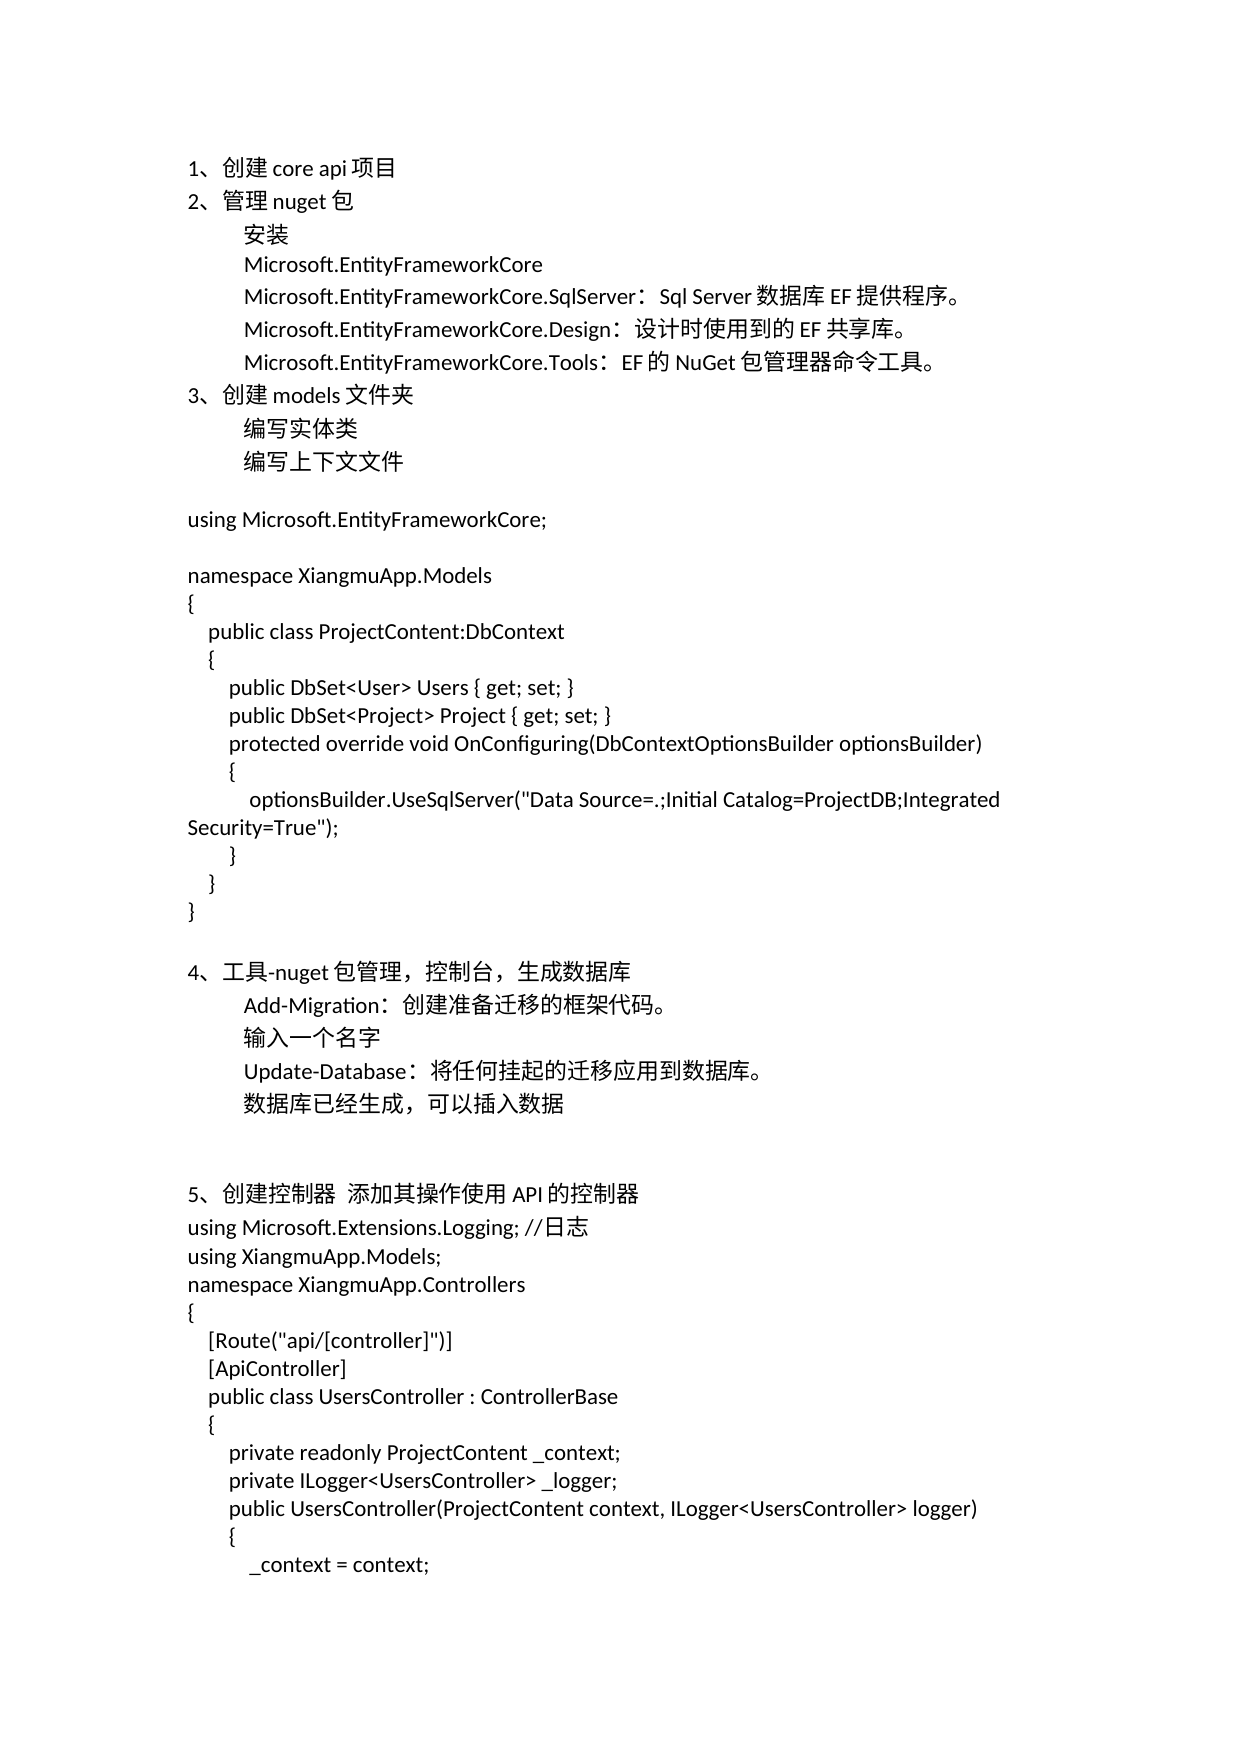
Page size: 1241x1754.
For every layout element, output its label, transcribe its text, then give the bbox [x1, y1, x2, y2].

text protected override void OnConfiguring(DbContextOptionsBuilder optionsBuilder) [187, 729, 1053, 757]
text using XiangmuApp.Models; [187, 1242, 1053, 1270]
text [ApiController] [187, 1354, 1053, 1382]
text } [187, 841, 1053, 869]
text Update-Database：将任何挂起的迁移应用到数据库。 [244, 1053, 1053, 1086]
text { [187, 645, 1053, 673]
text 3、创建models文件夹 [187, 377, 1053, 411]
text using Microsoft.EntityFrameworkCore; [187, 505, 1053, 533]
text 输入一个名字 [244, 1020, 1053, 1053]
text 安装 [244, 216, 1053, 250]
text public UsersController(ProjectContent context, ILogger<UsersController> logger) [187, 1494, 1053, 1522]
text 5、创建控制器 添加其操作使用API的控制器 [187, 1176, 1053, 1209]
text _context = context; [187, 1550, 1053, 1578]
text 4、工具-nuget包管理，控制台，生成数据库 [187, 953, 1053, 987]
text } [187, 897, 1053, 925]
text Microsoft.EntityFrameworkCore.SqlServer：Sql Server数据库EF提供程序。 [244, 278, 1053, 311]
text Add-Migration：创建准备迁移的框架代码。 [244, 987, 1053, 1020]
text namespace XiangmuApp.Controllers [187, 1270, 1053, 1298]
text public class UsersController : ControllerBase [187, 1382, 1053, 1410]
text public DbSet<User> Users { get; set; } [187, 673, 1053, 701]
text { [187, 1298, 1053, 1326]
text { [187, 1410, 1053, 1438]
text private readonly ProjectContent _context; [187, 1438, 1053, 1466]
text 编写上下文文件 [244, 444, 1053, 477]
text { [187, 1522, 1053, 1550]
text { [187, 589, 1053, 617]
text Microsoft.EntityFrameworkCore.Tools：EF的NuGet包管理器命令工具。 [244, 344, 1053, 377]
text 数据库已经生成，可以插入数据 [244, 1086, 1053, 1119]
text optionsBuilder.UseSqlServer("Data Source=.;Initial Catalog=ProjectDB;Integrated Security=True"); [187, 785, 1053, 841]
text Microsoft.EntityFrameworkCore.Design：设计时使用到的EF共享库。 [244, 311, 1053, 344]
text 2、管理nuget包 [187, 183, 1053, 216]
text Microsoft.EntityFrameworkCore [244, 250, 1053, 278]
text { [187, 757, 1053, 785]
text namespace XiangmuApp.Models [187, 561, 1053, 589]
text } [187, 869, 1053, 897]
text [Route("api/[controller]")] [187, 1326, 1053, 1354]
text public class ProjectContent:DbContext [187, 617, 1053, 645]
text private ILogger<UsersController> _logger; [187, 1466, 1053, 1494]
text using Microsoft.Extensions.Logging; //日志 [187, 1209, 1053, 1242]
text 1、创建core api项目 [187, 150, 1053, 183]
text public DbSet<Project> Project { get; set; } [187, 701, 1053, 729]
text 编写实体类 [244, 411, 1053, 444]
